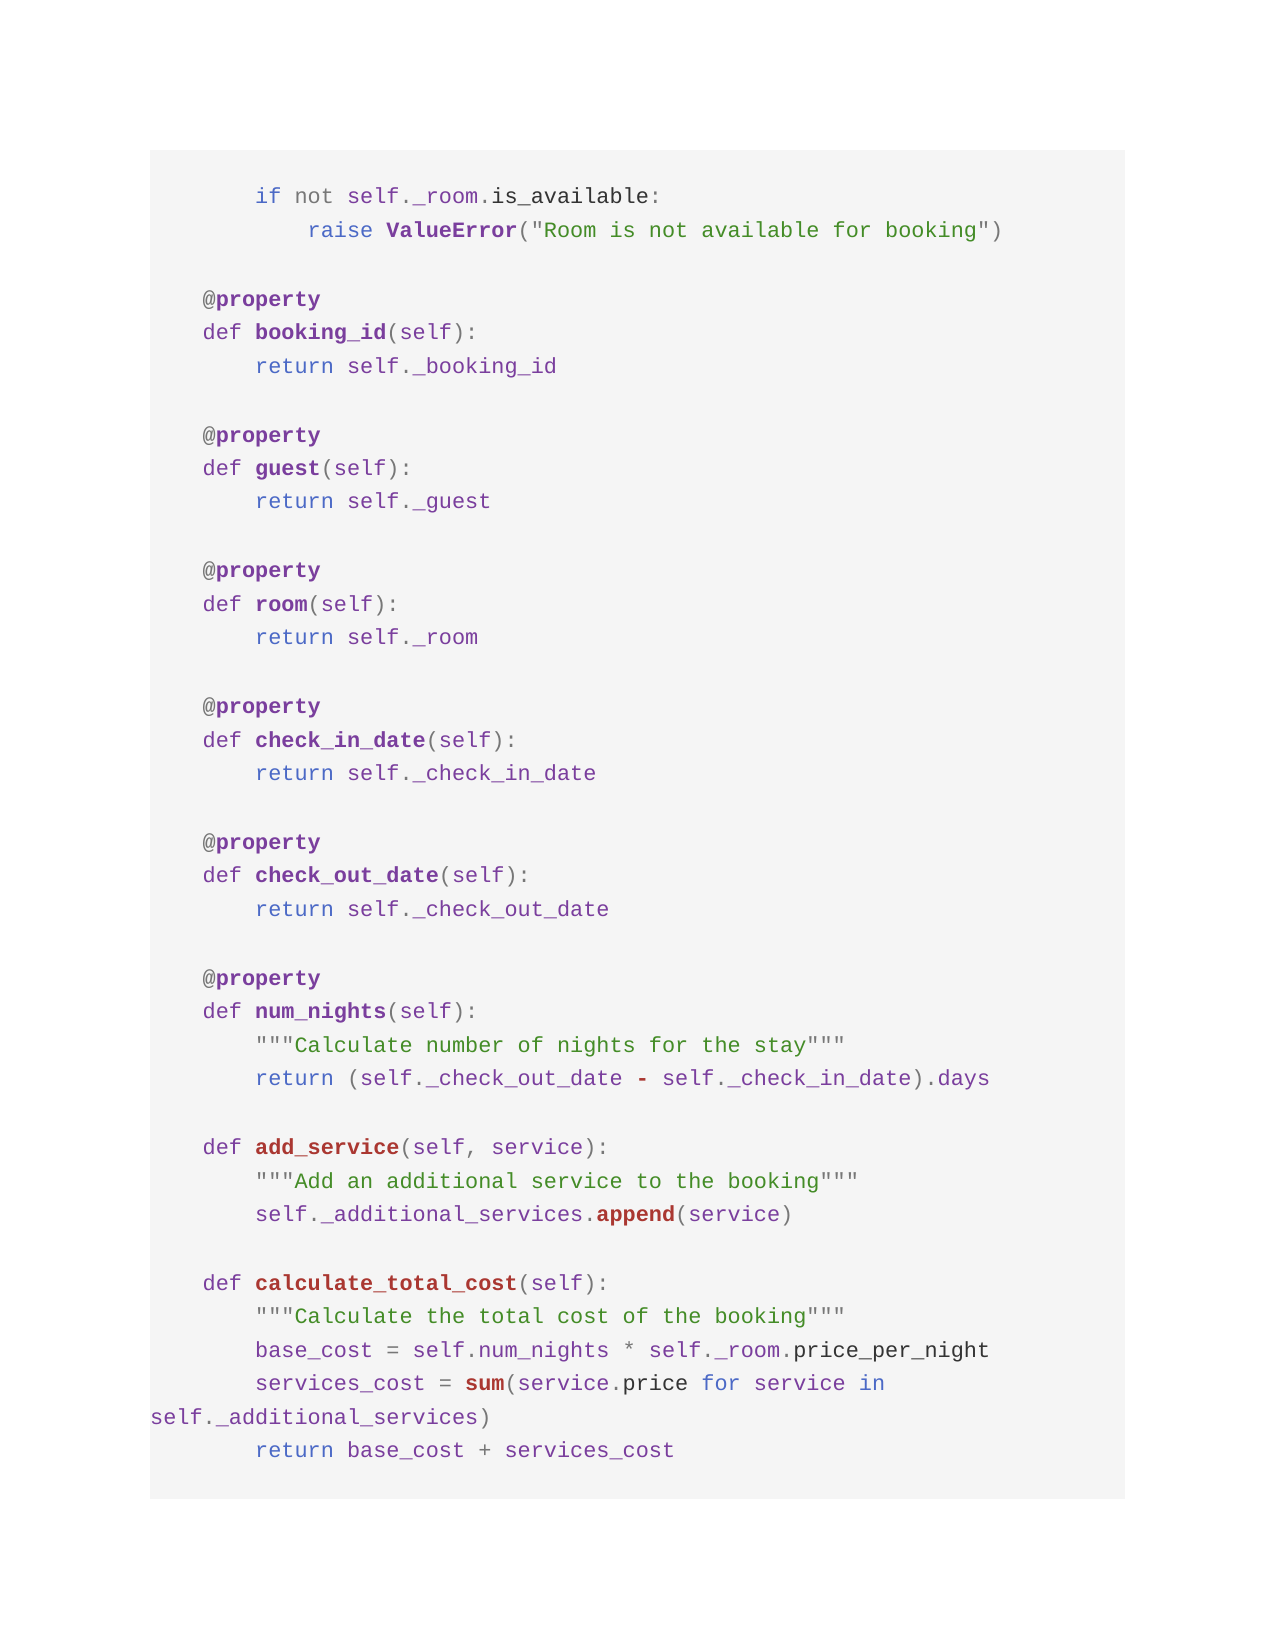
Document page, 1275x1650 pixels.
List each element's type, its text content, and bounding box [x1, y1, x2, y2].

text def num_nights(self): [150, 1001, 1125, 1025]
text self._additional_services.append(service) [150, 1203, 1125, 1228]
text @property [150, 695, 1125, 720]
text @property [150, 288, 1125, 313]
text return self._check_out_date [150, 898, 1125, 923]
text def guest(self): [150, 457, 1125, 482]
text raise ValueError("Room is not available for booking") [150, 219, 1125, 244]
text services_cost = sum(service.price for service in self._additional_services) [150, 1372, 1125, 1431]
text def add_service(self, service): [150, 1136, 1125, 1161]
text return self._guest [150, 491, 1125, 515]
text def booking_id(self): [150, 321, 1125, 346]
text return self._room [150, 626, 1125, 651]
text return base_cost + services_cost [150, 1439, 1125, 1464]
text def check_in_date(self): [150, 729, 1125, 754]
text def room(self): [150, 593, 1125, 618]
text @property [150, 831, 1125, 856]
text @property [150, 559, 1125, 584]
text def check_out_date(self): [150, 865, 1125, 889]
text @property [150, 424, 1125, 448]
text base_cost = self.num_nights * self._room.price_per_night [150, 1339, 1125, 1364]
text return (self._check_out_date - self._check_in_date).days [150, 1067, 1125, 1092]
text """Calculate the total cost of the booking""" [150, 1306, 1125, 1330]
text def calculate_total_cost(self): [150, 1272, 1125, 1297]
text if not self._room.is_available: [150, 186, 1125, 210]
text return self._booking_id [150, 355, 1125, 379]
text """Add an additional service to the booking""" [150, 1170, 1125, 1194]
text """Calculate number of nights for the stay""" [150, 1034, 1125, 1059]
text return self._check_in_date [150, 762, 1125, 787]
text @property [150, 967, 1125, 992]
